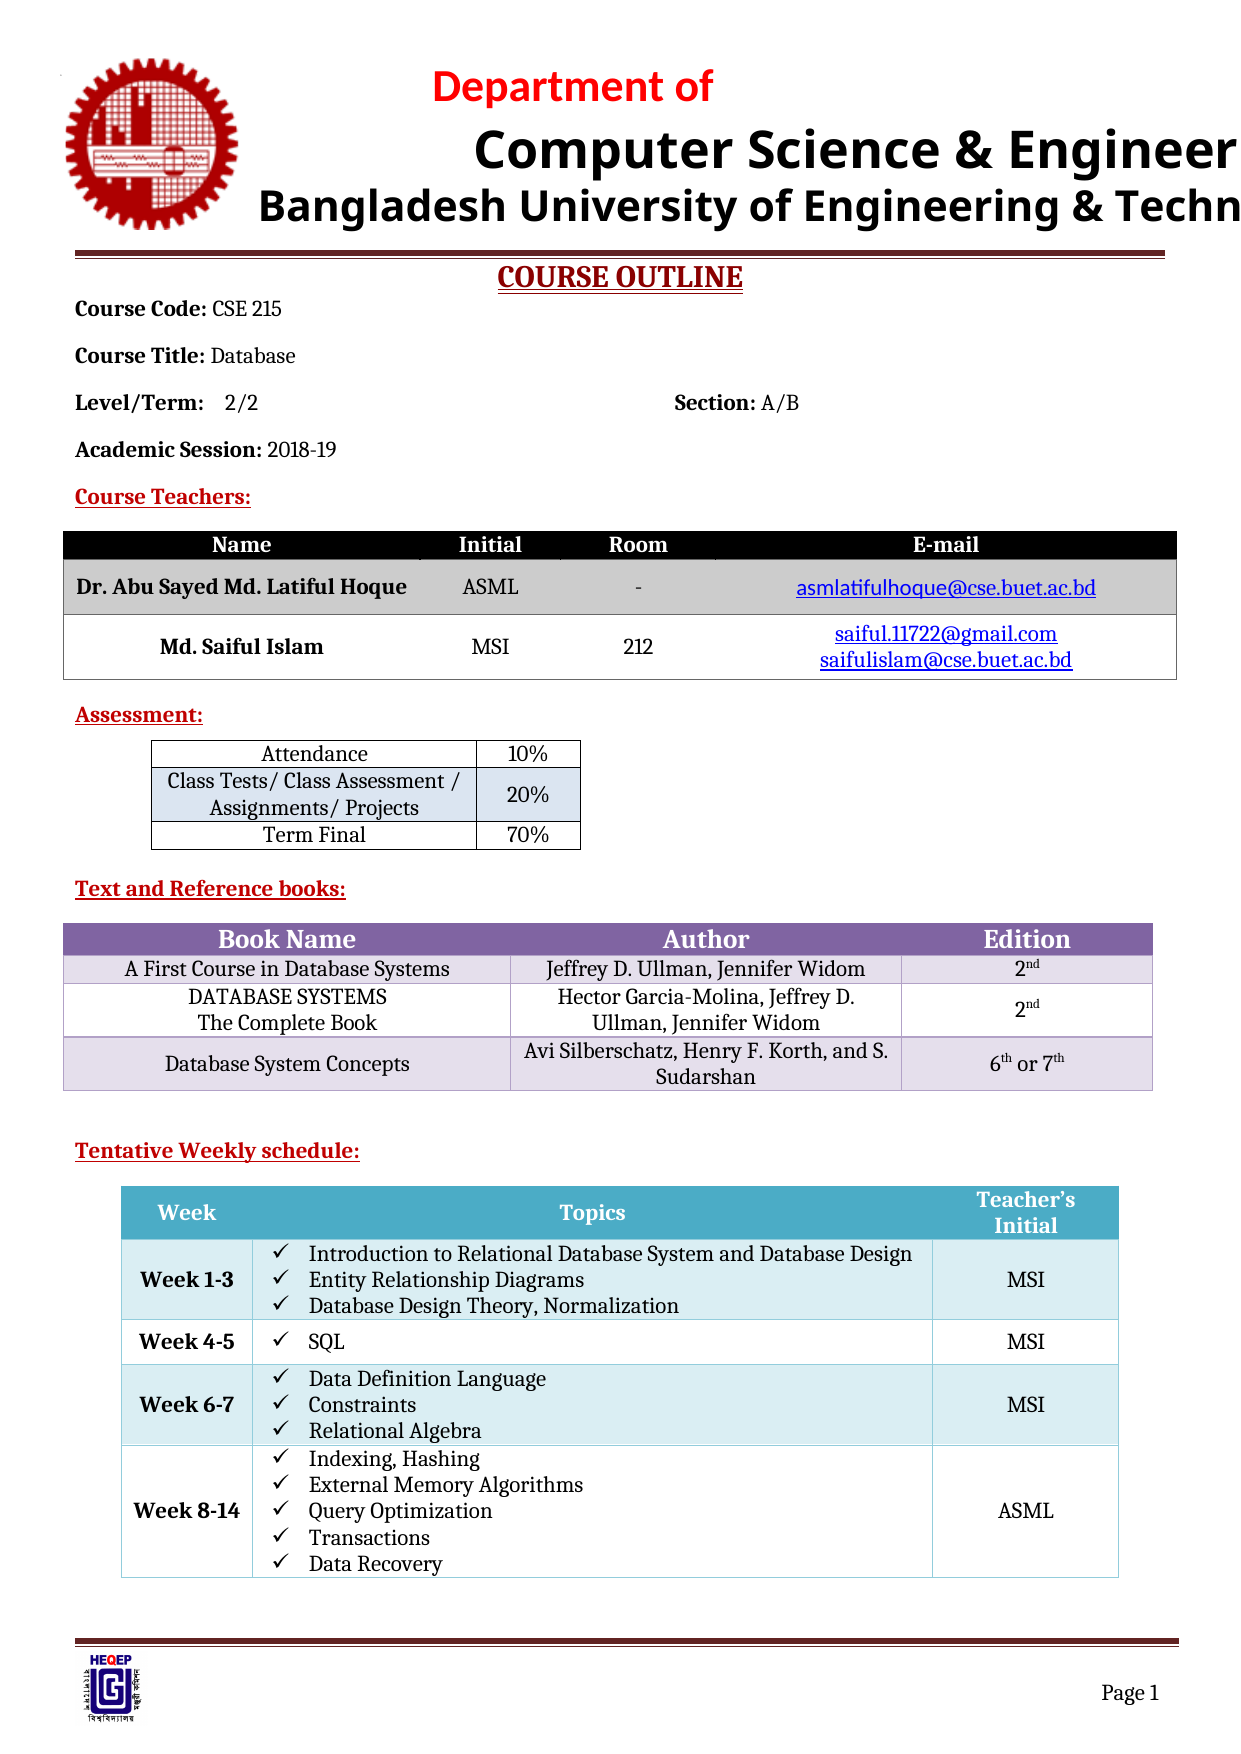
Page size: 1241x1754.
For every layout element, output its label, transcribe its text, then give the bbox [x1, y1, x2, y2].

picture [65, 57, 239, 230]
text Course Code: CSE 215 [75, 295, 1165, 322]
table_cell Hector Garcia-Molina, Jeffrey D. Ullman, Jennifer Widom [511, 984, 901, 1036]
table_header Teacher’s Initial [933, 1187, 1118, 1239]
table_cell Week 4-5 [122, 1320, 252, 1364]
table_cell Week 1-3 [122, 1240, 252, 1319]
table_cell Indexing, Hashing External Memory Algorithms Query Optimization Transactions Data Recovery [253, 1446, 932, 1577]
table_cell Database System Concepts [64, 1038, 510, 1090]
table_cell ASML [420, 560, 561, 614]
picture [75, 1651, 148, 1726]
text Assessment: [75, 701, 1165, 728]
table_cell MSI [933, 1365, 1118, 1444]
text COURSE OUTLINE [75, 259, 1165, 295]
text Tentative Weekly schedule: [75, 1138, 1165, 1165]
table_header Edition [902, 924, 1152, 955]
table_header Name [64, 532, 419, 559]
table_cell Introduction to Relational Database System and Database Design Entity Relationship Diagrams Database Design Theory, Normalization [253, 1240, 932, 1319]
table_cell 2nd [902, 984, 1152, 1036]
table_cell asmlatifulhoque@cse.buet.ac.bd [716, 560, 1176, 614]
text Course Title: Database [75, 342, 1165, 369]
table_header Author [511, 924, 901, 955]
table_cell Week 6-7 [122, 1365, 252, 1444]
table_header Book Name [64, 924, 510, 955]
table_cell DATABASE SYSTEMS The Complete Book [64, 984, 510, 1036]
table_header Initial [421, 532, 560, 559]
table_cell saiful.11722@gmail.com saifulislam@cse.buet.ac.bd [716, 615, 1176, 678]
table_cell - [561, 560, 716, 614]
table_cell 20% [477, 768, 580, 821]
table_cell Dr. Abu Sayed Md. Latiful Hoque [64, 560, 420, 614]
table_cell A First Course in Database Systems [64, 956, 510, 983]
table_cell MSI [420, 615, 561, 678]
table_header Attendance [152, 741, 476, 767]
table_cell Class Tests/ Class Assessment / Assignments/ Projects [152, 768, 476, 821]
table_cell 212 [561, 615, 716, 678]
table_cell Week 8-14 [122, 1446, 252, 1577]
table_cell 2nd [902, 956, 1152, 983]
table_cell 70% [477, 822, 580, 848]
table_cell Avi Silberschatz, Henry F. Korth, and S. Sudarshan [511, 1038, 901, 1090]
table_cell Data Definition Language Constraints Relational Algebra [253, 1365, 932, 1444]
table_cell 6th or 7th [902, 1038, 1152, 1090]
table_cell Jeffrey D. Ullman, Jennifer Widom [511, 956, 901, 983]
text Academic Session: 2018-19 [75, 437, 1165, 463]
table_header 10% [477, 741, 580, 767]
table_cell MSI [933, 1320, 1118, 1364]
table_cell ASML [933, 1446, 1118, 1577]
table_header Week [122, 1187, 252, 1239]
table_cell SQL [253, 1320, 932, 1364]
table_header E-mail [716, 532, 1176, 559]
table_cell Term Final [152, 822, 476, 848]
table_header Room [561, 532, 715, 559]
text Course Teachers: [75, 484, 1165, 510]
table_cell MSI [933, 1240, 1118, 1319]
text Text and Reference books: [75, 849, 1165, 902]
table_cell Md. Saiful Islam [64, 615, 420, 678]
table_header Topics [253, 1187, 932, 1239]
text Level/Term: 2/2 Section: A/B [75, 390, 1165, 416]
